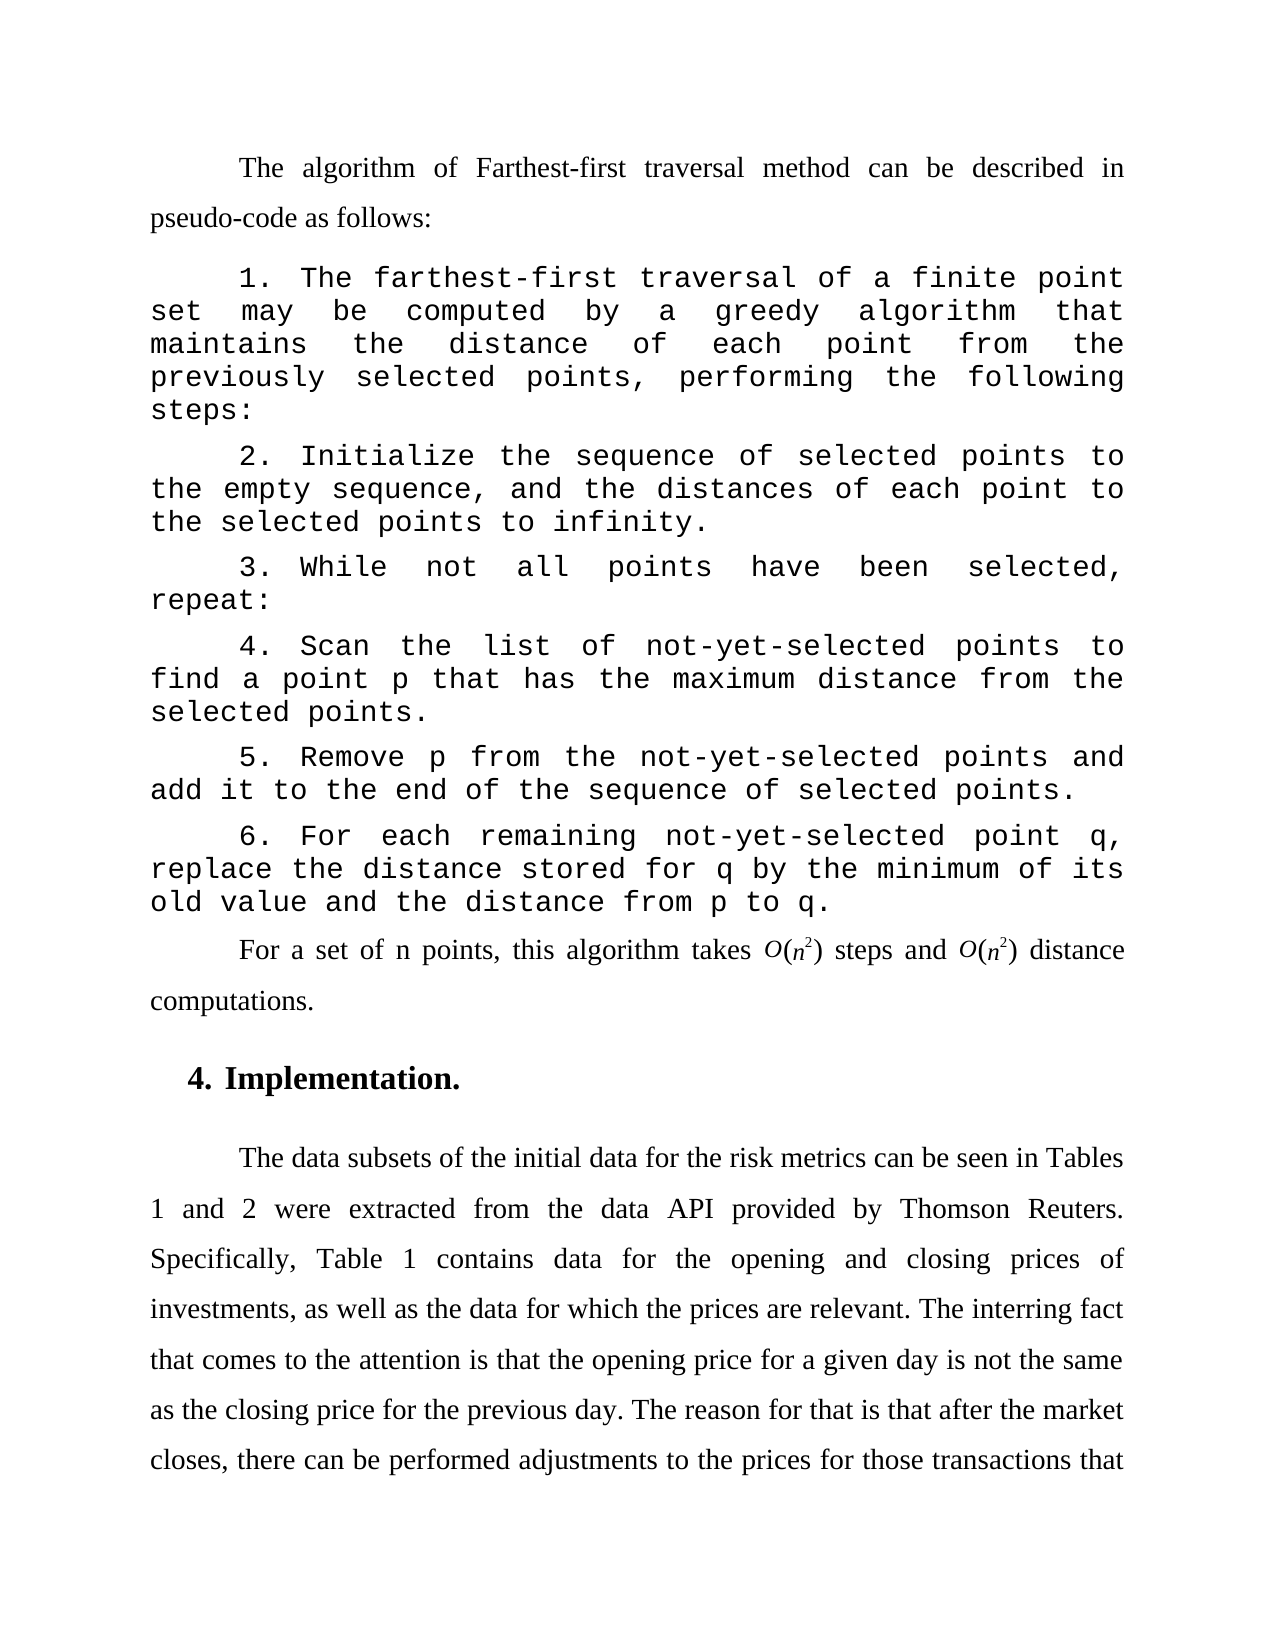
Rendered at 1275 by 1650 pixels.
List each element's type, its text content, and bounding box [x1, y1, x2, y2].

text 3. While not all points have been selected, repeat: [150, 552, 1125, 618]
text 2. Initialize the sequence of selected points to the empty sequence, and the distances of each point to the selected points to infinity. [150, 441, 1125, 540]
text 5. Remove p from the not-yet-selected points and add it to the end of the sequence of selected points. [150, 742, 1125, 808]
text The algorithm of Farthest-first traversal method can be described in pseudo-code as follows: [150, 150, 1125, 234]
list Implementation. [187, 1058, 1125, 1096]
text 6. For each remaining not-yet-selected point q, replace the distance stored for q by the minimum of its old value and the distance from p to q. [150, 821, 1125, 920]
text For a set of n points, this algorithm takes () steps and () distance computations. [150, 932, 1125, 1016]
text 4. Scan the list of not-yet-selected points to find a point p that has the maximum distance from the selected points. [150, 631, 1125, 730]
text 1. The farthest-first traversal of a finite point set may be computed by a greedy algorithm that maintains the distance of each point from the previously selected points, performing the following steps: [150, 263, 1125, 428]
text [150, 1141, 1125, 1476]
